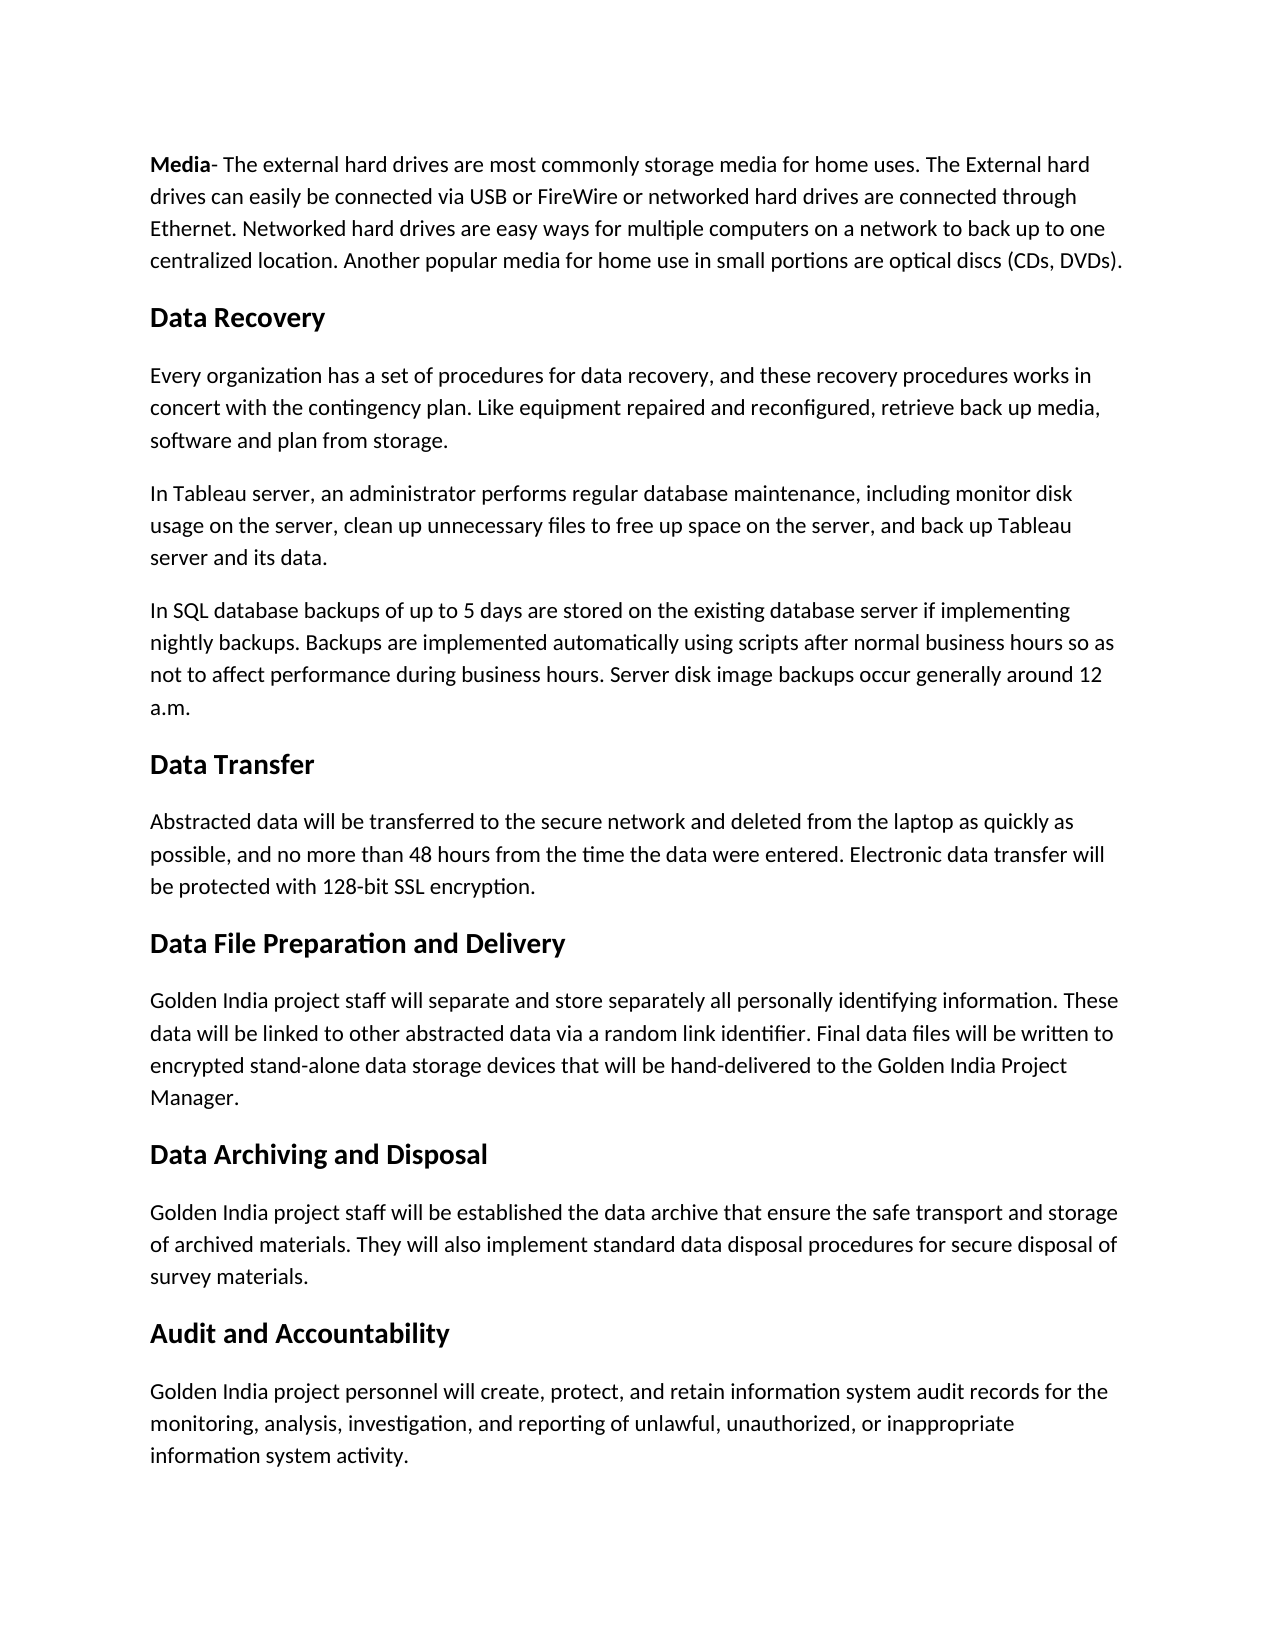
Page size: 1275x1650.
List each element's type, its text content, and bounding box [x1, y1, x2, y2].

text In SQL database backups of up to 5 days are stored on the existing database server if implementing nightly backups. Backups are implemented automatically using scripts after normal business hours so as not to affect performance during business hours. Server disk image backups occur generally around 12 a.m. [150, 596, 1125, 721]
text Every organization has a set of procedures for data recovery, and these recovery procedures works in concert with the contingency plan. Like equipment repaired and reconfigured, retrieve back up media, software and plan from storage. [150, 361, 1125, 454]
text Audit and Accountability [150, 1315, 1125, 1351]
text Data Transfer [150, 746, 1125, 781]
text Golden India project staff will separate and store separately all personally identifying information. These data will be linked to other abstracted data via a random link identifier. Final data files will be written to encrypted stand-alone data storage devices that will be hand-delivered to the Golden India Project Manager. [150, 987, 1125, 1111]
text Data File Preparation and Delivery [150, 925, 1125, 961]
text In Tableau server, an administrator performs regular database maintenance, including monitor disk usage on the server, clean up unnecessary files to free up space on the server, and back up Tableau server and its data. [150, 479, 1125, 571]
text Golden India project personnel will create, protect, and retain information system audit records for the monitoring, analysis, investigation, and reporting of unlawful, unauthorized, or inappropriate information system activity. [150, 1377, 1125, 1469]
text Data Archiving and Disposal [150, 1136, 1125, 1172]
text Abstracted data will be transferred to the secure network and deleted from the laptop as quickly as possible, and no more than 48 hours from the time the data were entered. Electronic data transfer will be protected with 128-bit SSL encryption. [150, 807, 1125, 900]
text Media- The external hard drives are most commonly storage media for home uses. The External hard drives can easily be connected via USB or FireWire or networked hard drives are connected through Ethernet. Networked hard drives are easy ways for multiple computers on a network to back up to one centralized location. Another popular media for home use in small portions are optical discs (CDs, DVDs). [150, 150, 1125, 274]
text Data Recovery [150, 299, 1125, 335]
text Golden India project staff will be established the data archive that ensure the safe transport and storage of archived materials. They will also implement standard data disposal procedures for secure disposal of survey materials. [150, 1198, 1125, 1290]
